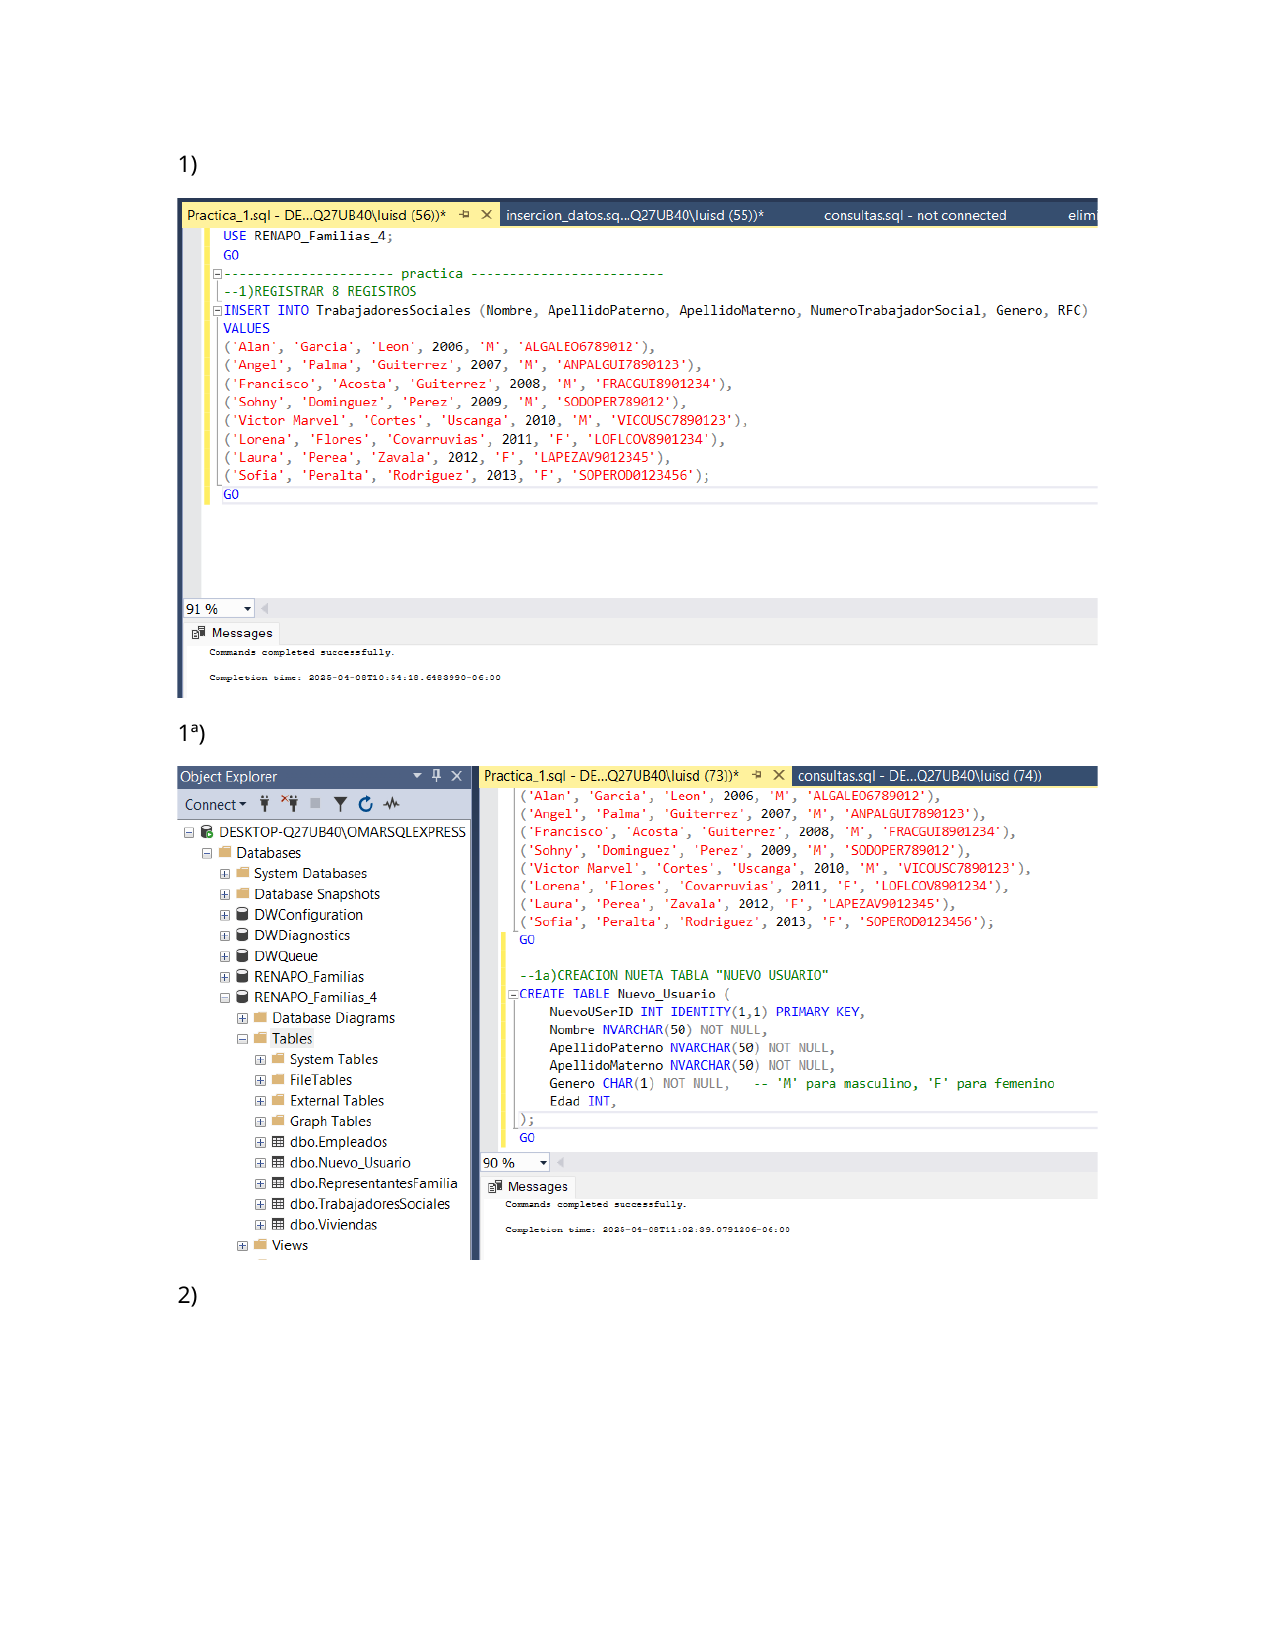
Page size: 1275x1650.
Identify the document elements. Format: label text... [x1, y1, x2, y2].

picture [177, 198, 1098, 698]
text 1ª) [177, 716, 1098, 748]
picture [177, 766, 1098, 1260]
text 2) [177, 1279, 1098, 1310]
text 1) [177, 148, 1098, 179]
